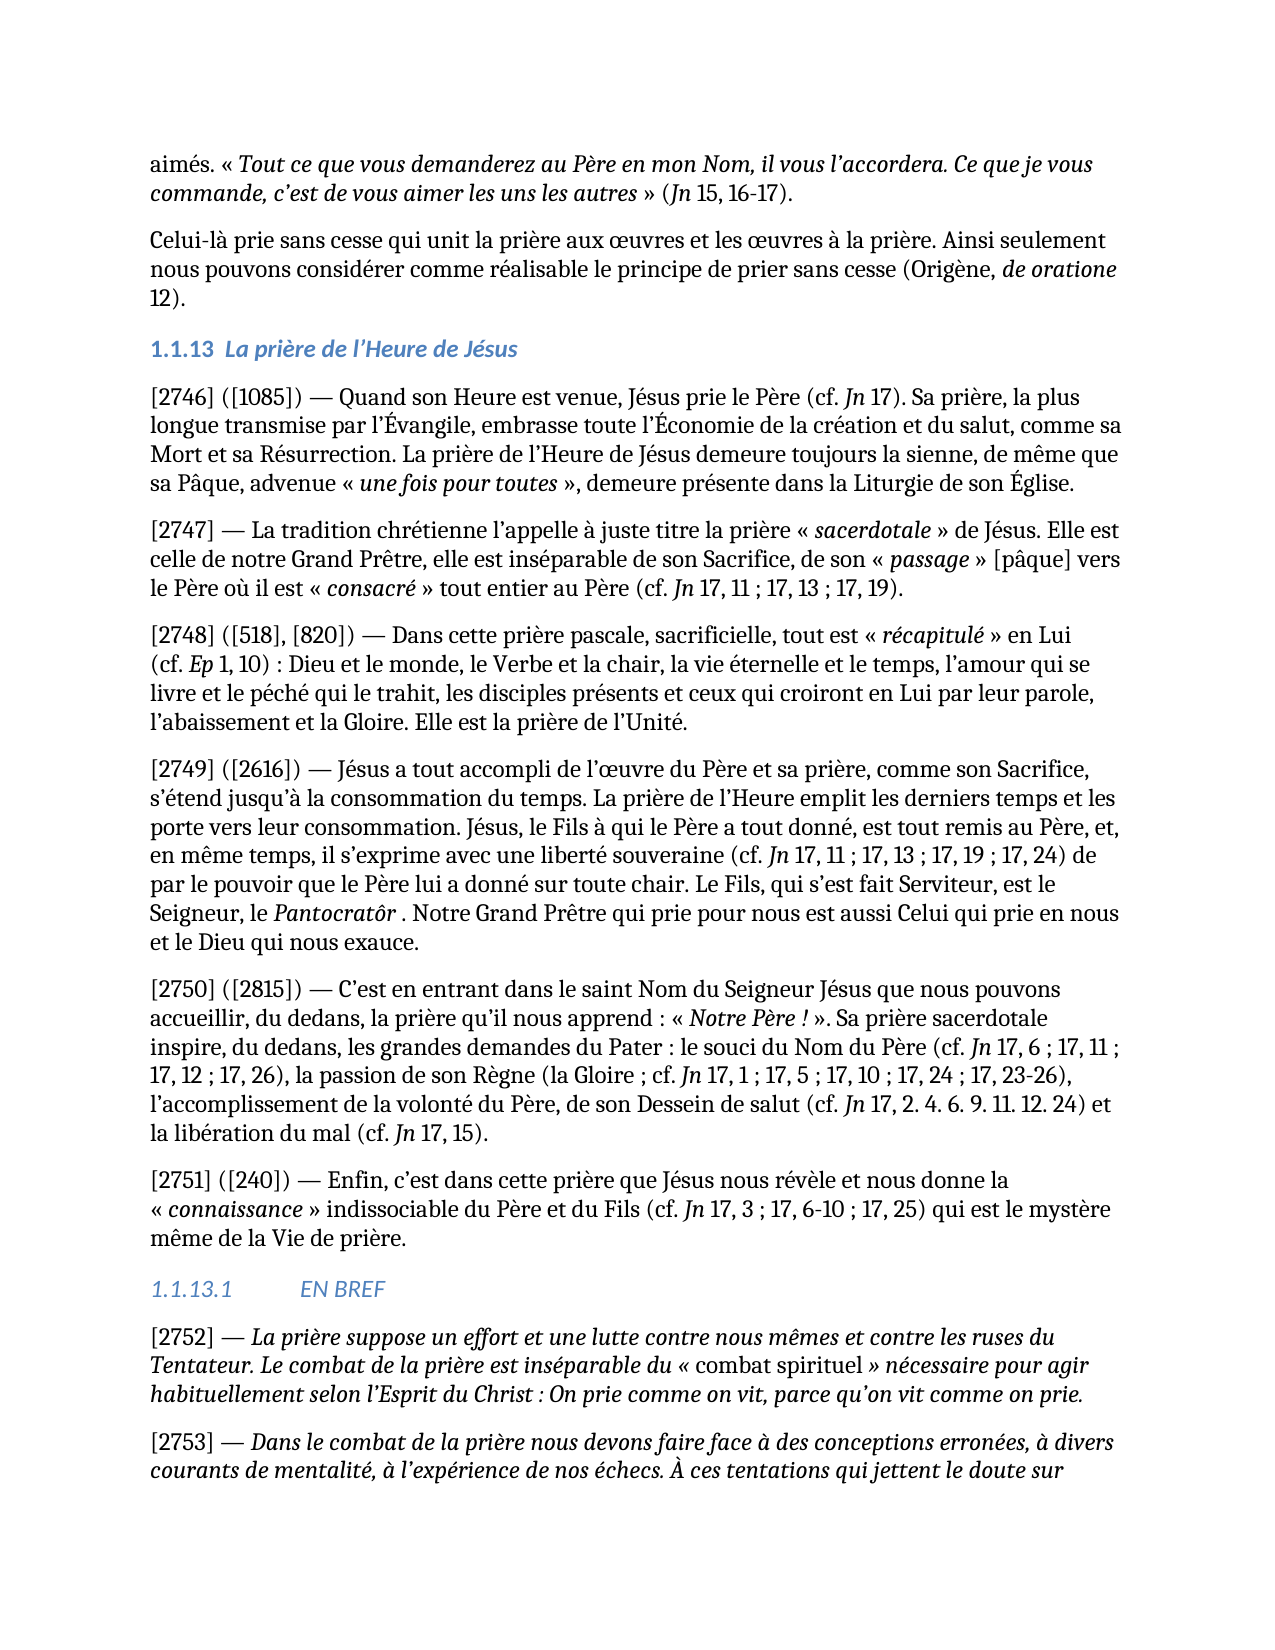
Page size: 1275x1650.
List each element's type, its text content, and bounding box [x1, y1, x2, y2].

text [2746] ([1085]) — Quand son Heure est venue, Jésus prie le Père (cf. Jn 17). Sa prière, la plus longue transmise par l’Évangile, embrasse toute l’Économie de la création et du salut, comme sa Mort et sa Résurrection. La prière de l’Heure de Jésus demeure toujours la sienne, de même que sa Pâque, advenue « une fois pour toutes », demeure présente dans la Liturgie de son Église. [150, 383, 1125, 498]
text Celui-là prie sans cesse qui unit la prière aux œuvres et les œuvres à la prière. Ainsi seulement nous pouvons considérer comme réalisable le principe de prier sans cesse (Origène, de oratione 12). [150, 226, 1125, 312]
text [2750] ([2815]) — C’est en entrant dans le saint Nom du Seigneur Jésus que nous pouvons accueillir, du dedans, la prière qu’il nous apprend : « Notre Père ! ». Sa prière sacerdotale inspire, du dedans, les grandes demandes du Pater : le souci du Nom du Père (cf. Jn 17, 6 ; 17, 11 ; 17, 12 ; 17, 26), la passion de son Règne (la Gloire ; cf. Jn 17, 1 ; 17, 5 ; 17, 10 ; 17, 24 ; 17, 23-26), l’accomplissement de la volonté du Père, de son Dessein de salut (cf. Jn 17, 2. 4. 6. 9. 11. 12. 24) et la libération du mal (cf. Jn 17, 15). [150, 975, 1125, 1148]
subtitle 1.1.13.1 EN BREF [150, 1273, 1125, 1304]
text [150, 150, 1125, 207]
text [150, 1428, 1125, 1485]
text [2748] ([518], [820]) — Dans cette prière pascale, sacrificielle, tout est « récapitulé » en Lui (cf. Ep 1, 10) : Dieu et le monde, le Verbe et la chair, la vie éternelle et le temps, l’amour qui se livre et le péché qui le trahit, les disciples présents et ceux qui croiront en Lui par leur parole, l’abaissement et la Gloire. Elle est la prière de l’Unité. [150, 621, 1125, 736]
text [2749] ([2616]) — Jésus a tout accompli de l’œuvre du Père et sa prière, comme son Sacrifice, s’étend jusqu’à la consommation du temps. La prière de l’Heure emplit les derniers temps et les porte vers leur consommation. Jésus, le Fils à qui le Père a tout donné, est tout remis au Père, et, en même temps, il s’exprime avec une liberté souveraine (cf. Jn 17, 11 ; 17, 13 ; 17, 19 ; 17, 24) de par le pouvoir que le Père lui a donné sur toute chair. Le Fils, qui s’est fait Serviteur, est le Seigneur, le Pantocratôr . Notre Grand Prêtre qui prie pour nous est aussi Celui qui prie en nous et le Dieu qui nous exauce. [150, 755, 1125, 956]
text [2752] — La prière suppose un effort et une lutte contre nous mêmes et contre les ruses du Tentateur. Le combat de la prière est inséparable du « combat spirituel » nécessaire pour agir habituellement selon l’Esprit du Christ : On prie comme on vit, parce qu’on vit comme on prie. [150, 1323, 1125, 1409]
text [2751] ([240]) — Enfin, c’est dans cette prière que Jésus nous révèle et nous donne la « connaissance » indissociable du Père et du Fils (cf. Jn 17, 3 ; 17, 6-10 ; 17, 25) qui est le mystère même de la Vie de prière. [150, 1166, 1125, 1253]
subtitle 1.1.13 La prière de l’Heure de Jésus [150, 333, 1125, 364]
text [2747] — La tradition chrétienne l’appelle à juste titre la prière « sacerdotale » de Jésus. Elle est celle de notre Grand Prêtre, elle est inséparable de son Sacrifice, de son « passage » [pâque] vers le Père où il est « consacré » tout entier au Père (cf. Jn 17, 11 ; 17, 13 ; 17, 19). [150, 516, 1125, 603]
